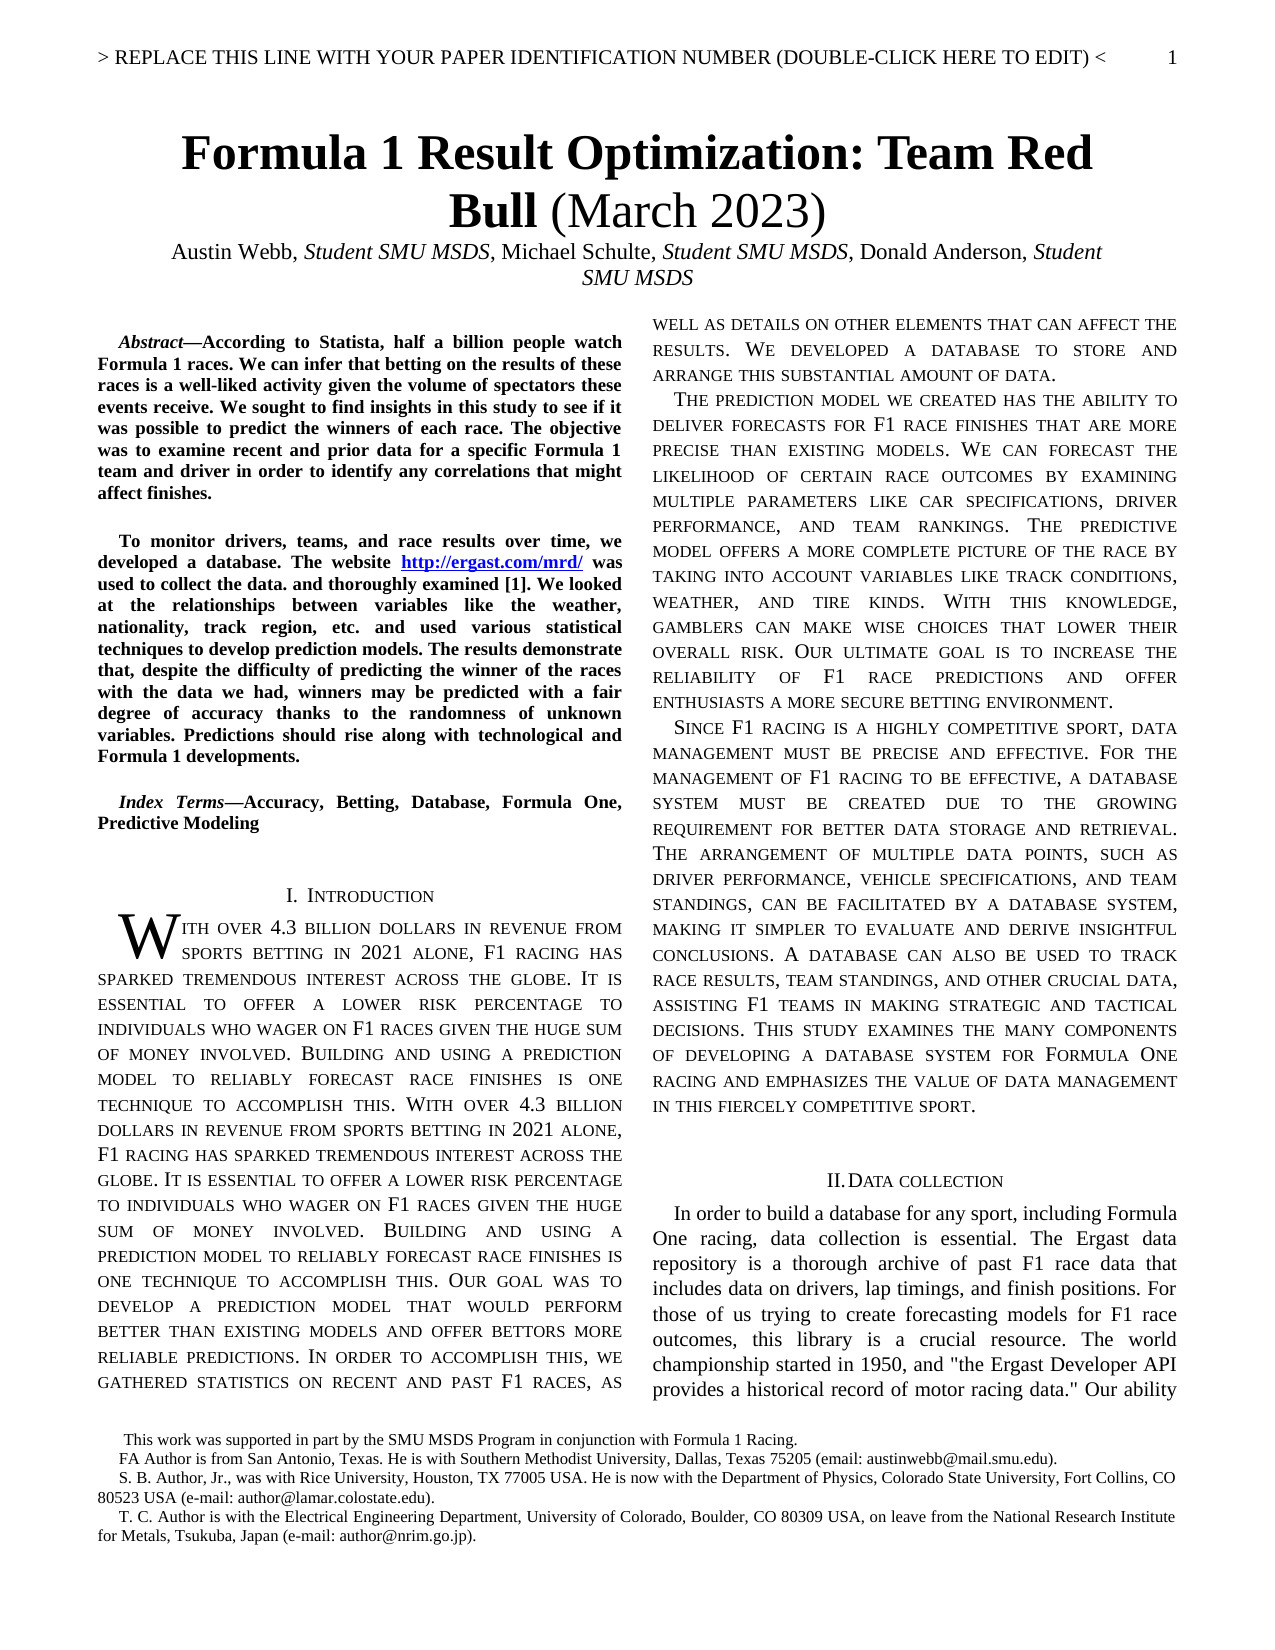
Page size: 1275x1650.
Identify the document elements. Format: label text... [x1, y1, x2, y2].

text ith over 4.3 billion dollars in revenue from sports betting in 2021 alone, F1 racing has sparked tremendous interest across the globe. It is essential to offer a lower risk percentage to individuals who wager on F1 races given the huge sum of money involved. Building and using a prediction model to reliably forecast race finishes is one technique to accomplish this. With over 4.3 billion dollars in revenue from sports betting in 2021 alone, F1 racing has sparked tremendous interest across the globe. It is essential to offer a lower risk percentage to individuals who wager on F1 races given the huge sum of money involved. Building and using a prediction model to reliably forecast race finishes is one technique to accomplish this. Our goal was to develop a prediction model that would perform better than existing models and offer bettors more reliable predictions. In order to accomplish this, we gathered statistics on recent and past F1 races, as well as details on other elements that can affect the results. We developed a database to store and arrange this substantial amount of data. [97, 915, 622, 1393]
text Index Terms—Accuracy, Betting, Database, Formula One, Predictive Modeling [97, 791, 622, 834]
text Since F1 racing is a highly competitive sport, data management must be precise and effective. For the management of F1 racing to be effective, a database system must be created due to the growing requirement for better data storage and retrieval. The arrangement of multiple data points, such as driver performance, vehicle specifications, and team standings, can be facilitated by a database system, making it simpler to evaluate and derive insightful conclusions. A database can also be used to track race results, team standings, and other crucial data, assisting F1 teams in making strategic and tactical decisions. This study examines the many components of developing a database system for Formula One racing and emphasizes the value of data management in this fiercely competitive sport. [652, 715, 1177, 1117]
text The prediction model we created has the ability to deliver forecasts for F1 race finishes that are more precise than existing models. We can forecast the likelihood of certain race outcomes by examining multiple parameters like car specifications, driver performance, and team rankings. The predictive model offers a more complete picture of the race by taking into account variables like track conditions, weather, and tire kinds. With this knowledge, gamblers can make wise choices that lower their overall risk. Our ultimate goal is to increase the reliability of F1 race predictions and offer enthusiasts a more secure betting environment. [652, 387, 1177, 713]
text Austin Webb, Student SMU MSDS, Michael Schulte, Student SMU MSDS, Donald Anderson, Student SMU MSDS [150, 238, 1125, 291]
subtitle INTRODUCTION [97, 883, 622, 907]
text To monitor drivers, teams, and race results over time, we developed a database. The website http://ergast.com/mrd/ was used to collect the data. and thoroughly examined [1]. We looked at the relationships between variables like the weather, nationality, track region, etc. and used various statistical techniques to develop prediction models. The results demonstrate that, despite the difficulty of predicting the winner of the races with the data we had, winners may be predicted with a fair degree of accuracy thanks to the randomness of unknown variables. Predictions should rise along with technological and Formula 1 developments. [97, 530, 622, 767]
text Abstract—According to Statista, half a billion people watch Formula 1 races. We can infer that betting on the results of these races is a well-liked activity given the volume of spectators these events receive. We sought to find insights in this study to see if it was possible to predict the winners of each race. The objective was to examine recent and prior data for a specific Formula 1 team and driver in order to identify any correlations that might affect finishes. [97, 331, 622, 503]
subtitle Data collection [652, 1168, 1177, 1192]
title Formula 1 Result Optimization: Team Red Bull (March 2023) [150, 123, 1125, 238]
text ith over 4.3 billion dollars in revenue from sports betting in 2021 alone, F1 racing has sparked tremendous interest across the globe. It is essential to offer a lower risk percentage to individuals who wager on F1 races given the huge sum of money involved. Building and using a prediction model to reliably forecast race finishes is one technique to accomplish this. With over 4.3 billion dollars in revenue from sports betting in 2021 alone, F1 racing has sparked tremendous interest across the globe. It is essential to offer a lower risk percentage to individuals who wager on F1 races given the huge sum of money involved. Building and using a prediction model to reliably forecast race finishes is one technique to accomplish this. Our goal was to develop a prediction model that would perform better than existing models and offer bettors more reliable predictions. In order to accomplish this, we gathered statistics on recent and past F1 races, as well as details on other elements that can affect the results. We developed a database to store and arrange this substantial amount of data. [652, 105, 1177, 386]
